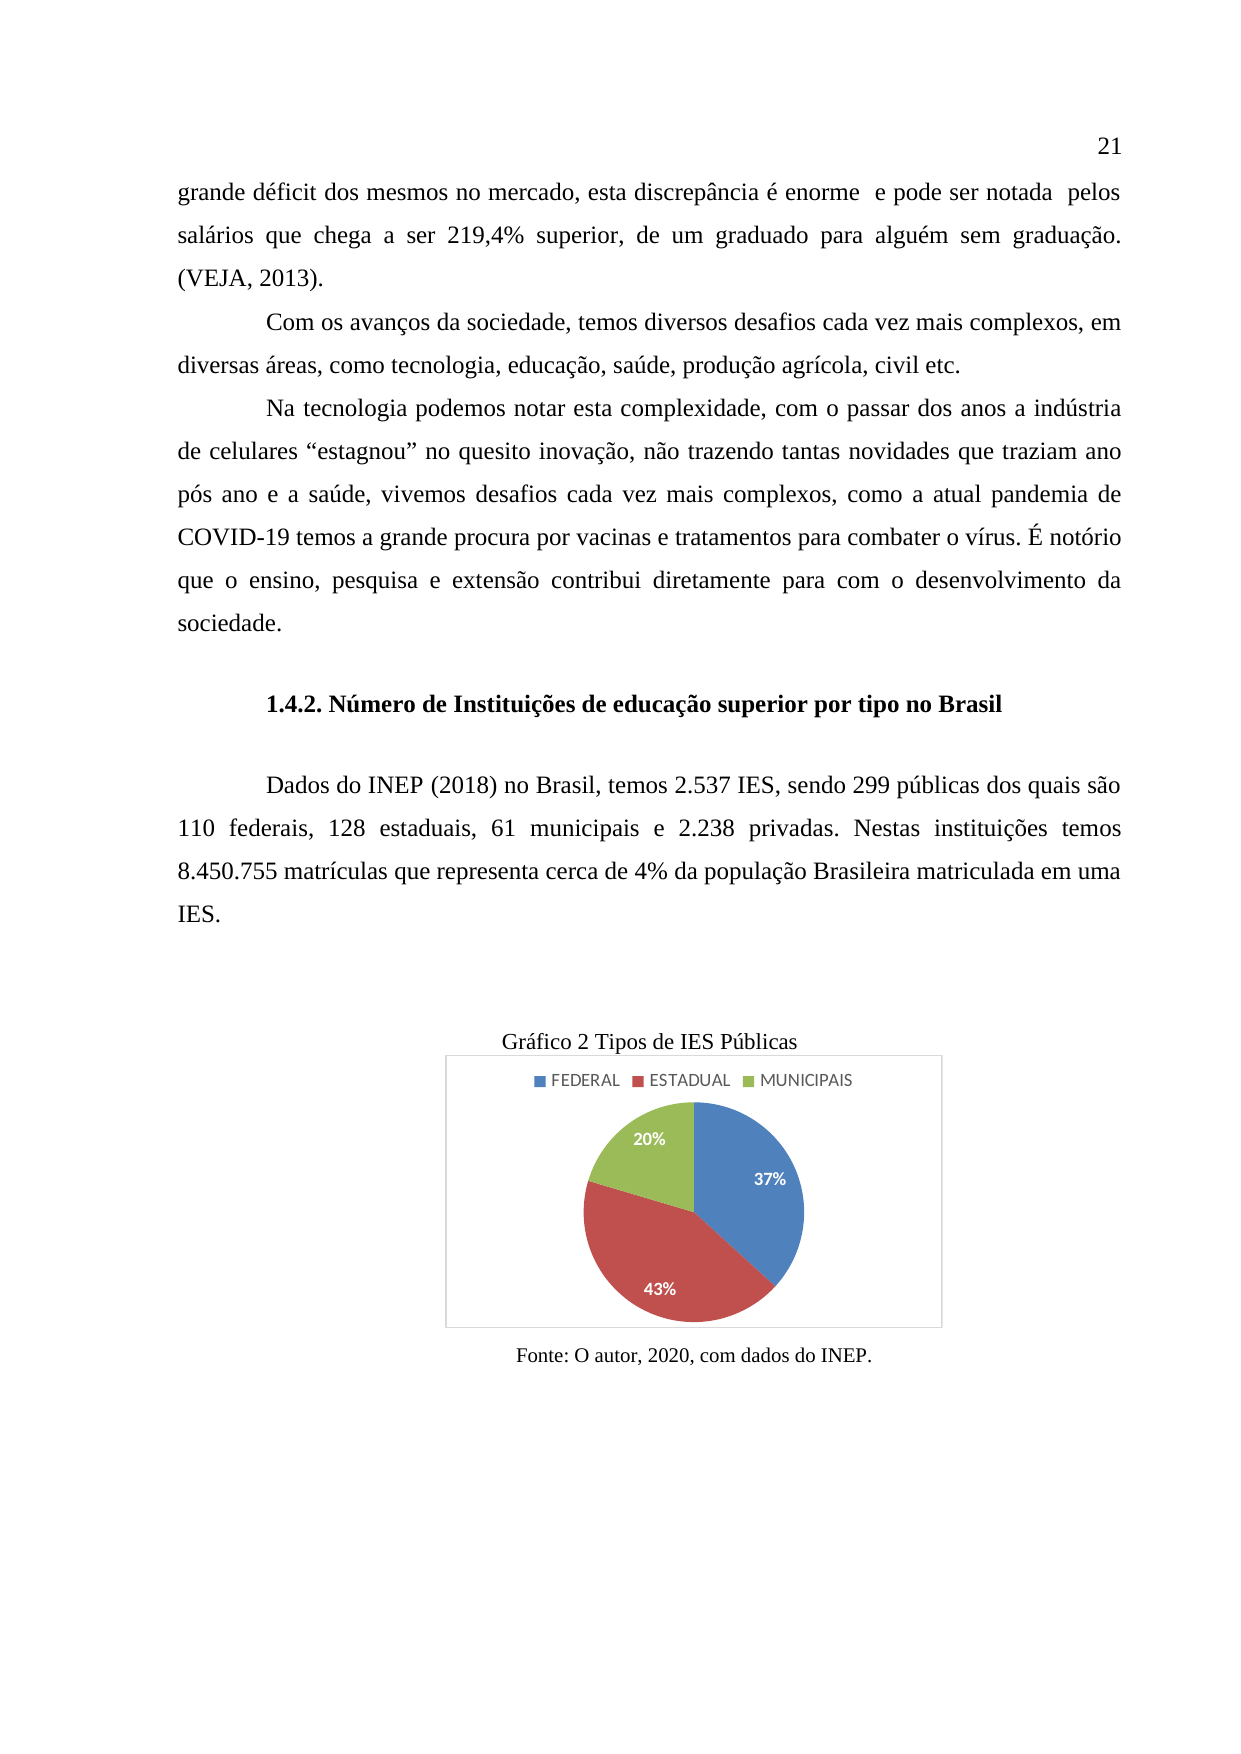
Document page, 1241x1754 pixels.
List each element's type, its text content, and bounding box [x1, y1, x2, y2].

text Na tecnologia podemos notar esta complexidade, com o passar dos anos a indústria de celulares “estagnou” no quesito inovação, não trazendo tantas novidades que traziam ano pós ano e a saúde, vivemos desafios cada vez mais complexos, como a atual pandemia de COVID-19 temos a grande procura por vacinas e tratamentos para combater o vírus. É notório que o ensino, pesquisa e extensão contribui diretamente para com o desenvolvimento da sociedade. [177, 393, 1122, 637]
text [177, 1343, 1122, 1367]
text Gráfico 2 Tipos de IES Públicas [177, 1028, 1122, 1055]
subtitle 1.4.2. Número de Instituições de educação superior por tipo no Brasil [177, 689, 1122, 718]
text Com os avanços da sociedade, temos diversos desafios cada vez mais complexos, em diversas áreas, como tecnologia, educação, saúde, produção agrícola, civil etc. [177, 307, 1122, 378]
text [177, 177, 1122, 292]
text Dados do INEP no Brasil, temos 2.537 IES, sendo 299 públicas dos quais são 110 federais, 128 estaduais, 61 municipais e 2.238 privadas. Nestas instituições temos 8.450.755 matrículas que representa cerca de 4% da população Brasileira matriculada em uma IES. [177, 770, 1122, 928]
